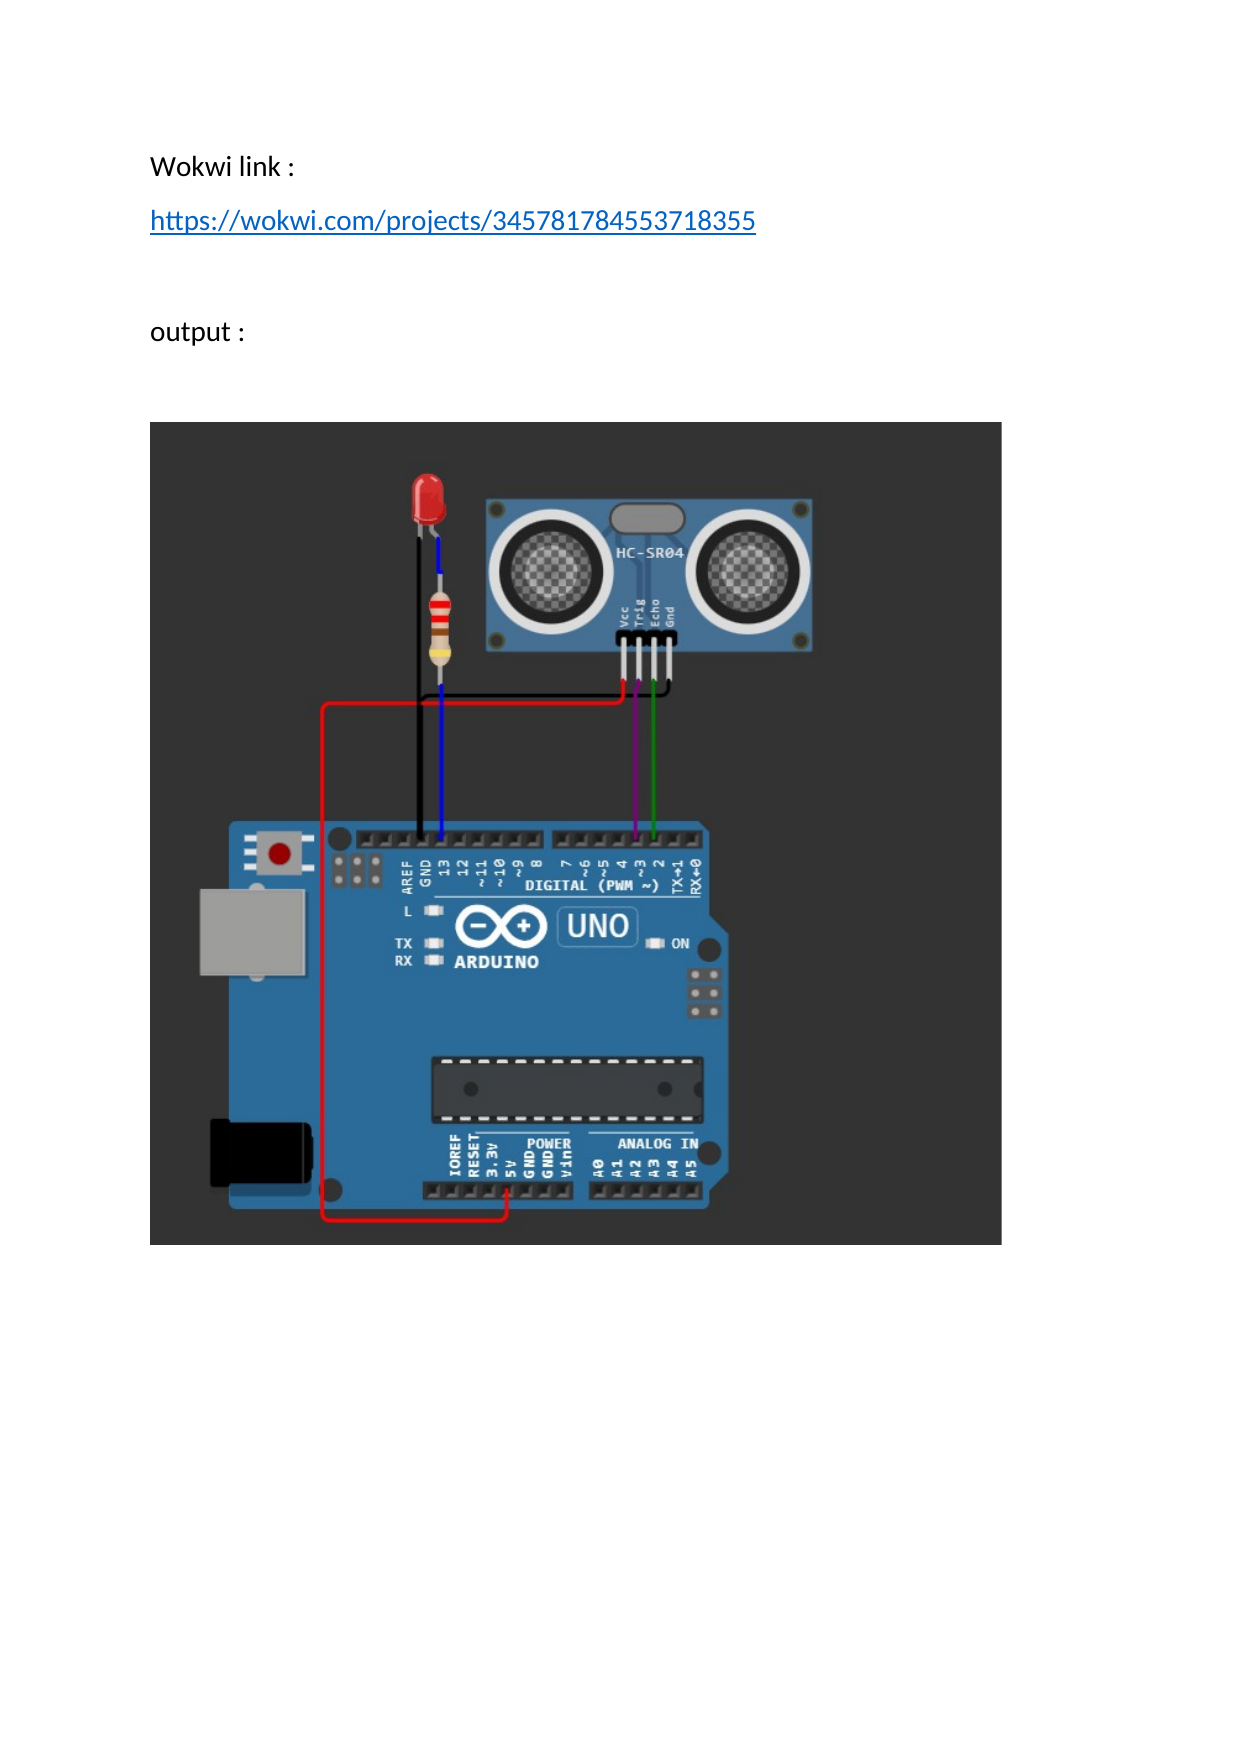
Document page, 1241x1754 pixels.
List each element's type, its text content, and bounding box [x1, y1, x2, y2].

picture [150, 422, 1002, 1245]
text Wokwi link : https://wokwi.com/projects/345781784553718355 [150, 148, 900, 238]
text output : [150, 313, 1103, 348]
